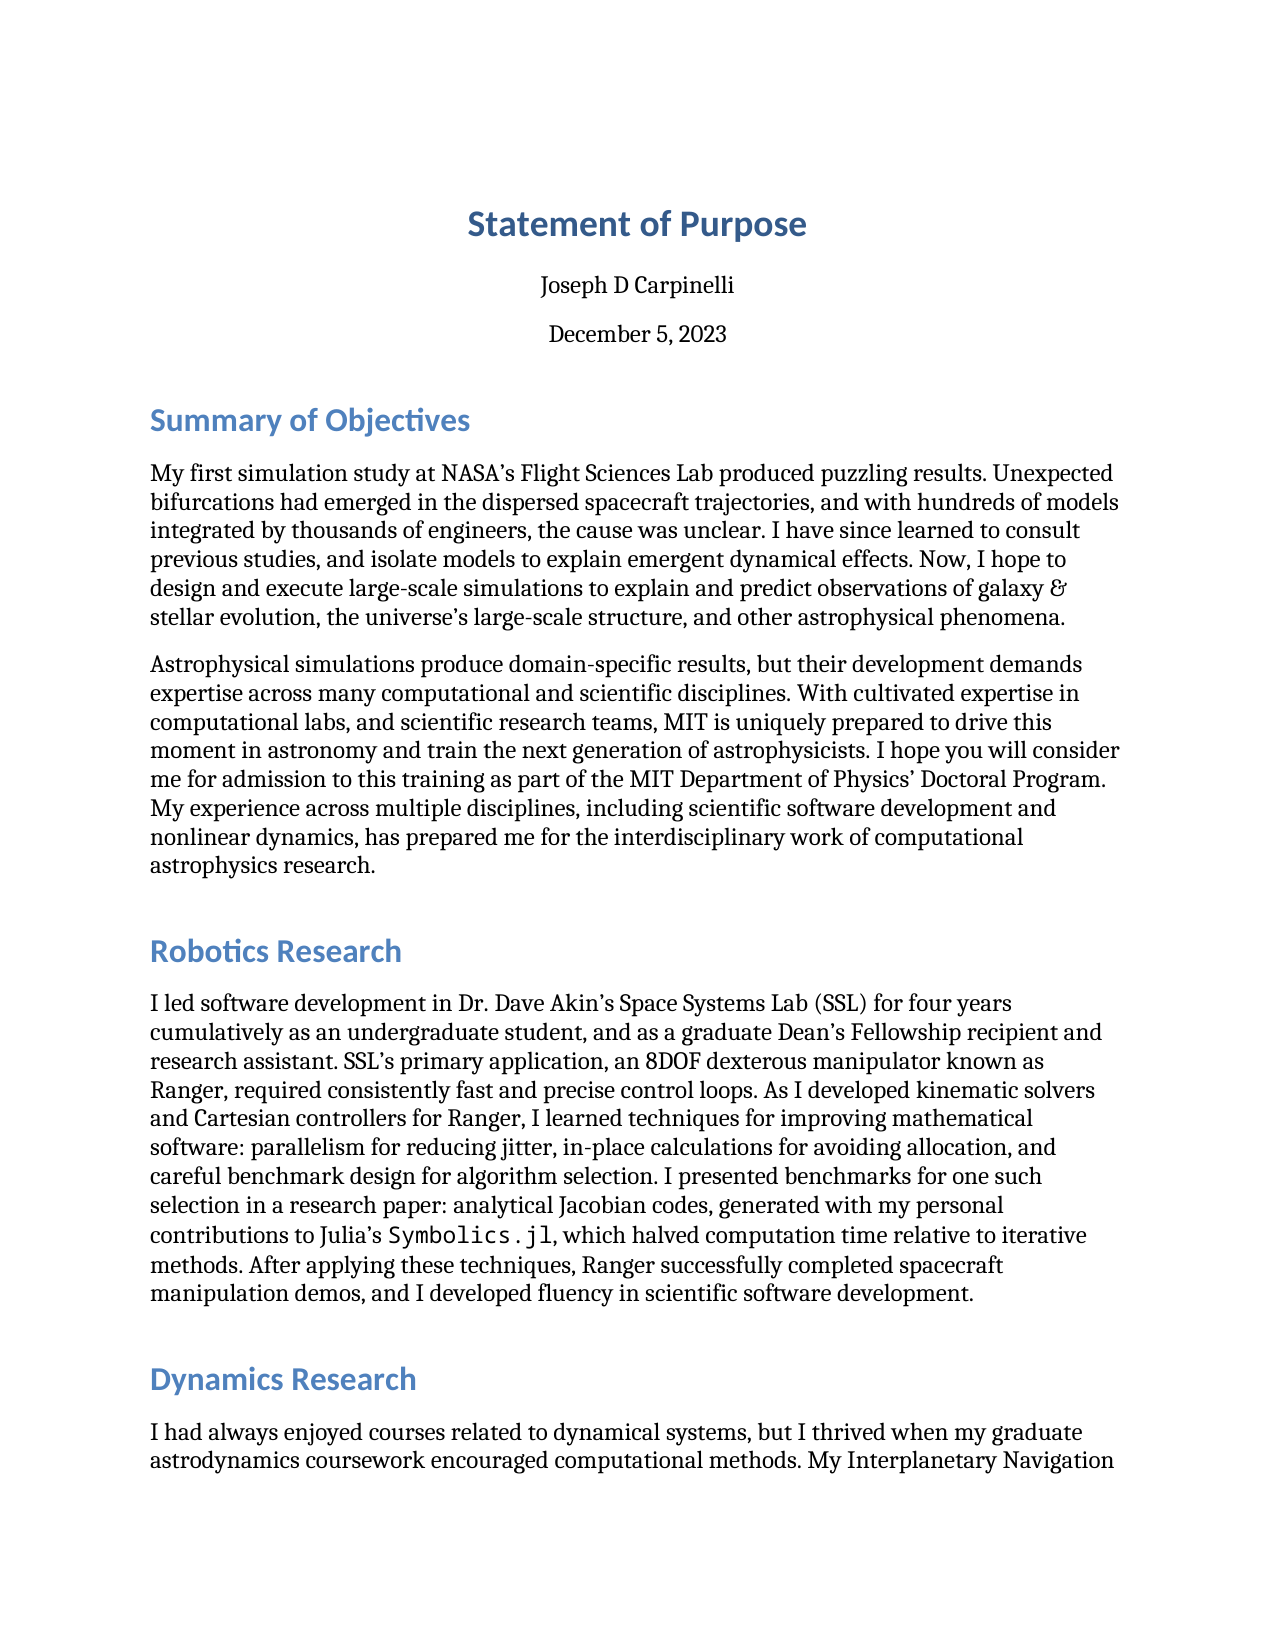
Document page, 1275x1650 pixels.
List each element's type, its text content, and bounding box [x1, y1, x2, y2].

text December 5, 2023 [150, 320, 1125, 349]
subtitle Dynamics Research [150, 1358, 1125, 1399]
subtitle Summary of Objectives [150, 399, 1125, 440]
title Statement of Purpose [150, 200, 1125, 246]
text Joseph D Carpinelli [150, 271, 1125, 299]
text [150, 1418, 1125, 1475]
subtitle Robotics Research [150, 930, 1125, 971]
text My first simulation study at NASA’s Flight Sciences Lab produced puzzling results. Unexpected bifurcations had emerged in the dispersed spacecraft trajectories, and with hundreds of models integrated by thousands of engineers, the cause was unclear. I have since learned to consult previous studies, and isolate models to explain emergent dynamical effects. Now, I hope to design and execute large-scale simulations to explain and predict observations of galaxy & stellar evolution, the universe’s large-scale structure, and other astrophysical phenomena. [150, 459, 1125, 631]
text I led software development in Dr. Dave Akin’s Space Systems Lab (SSL) for four years cumulatively as an undergraduate student, and as a graduate Dean’s Fellowship recipient and research assistant. SSL’s primary application, an 8DOF dexterous manipulator known as Ranger, required consistently fast and precise control loops. As I developed kinematic solvers and Cartesian controllers for Ranger, I learned techniques for improving mathematical software: parallelism for reducing jitter, in-place calculations for avoiding allocation, and careful benchmark design for algorithm selection. I presented benchmarks for one such selection in a research paper: analytical Jacobian codes, generated with my personal contributions to Julia’s Symbolics.jl, which halved computation time relative to iterative methods. After applying these techniques, Ranger successfully completed spacecraft manipulation demos, and I developed fluency in scientific software development. [150, 989, 1125, 1308]
text Astrophysical simulations produce domain-specific results, but their development demands expertise across many computational and scientific disciplines. With cultivated expertise in computational labs, and scientific research teams, MIT is uniquely prepared to drive this moment in astronomy and train the next generation of astrophysicists. I hope you will consider me for admission to this training as part of the MIT Department of Physics’ Doctoral Program. My experience across multiple disciplines, including scientific software development and nonlinear dynamics, has prepared me for the interdisciplinary work of computational astrophysics research. [150, 650, 1125, 880]
